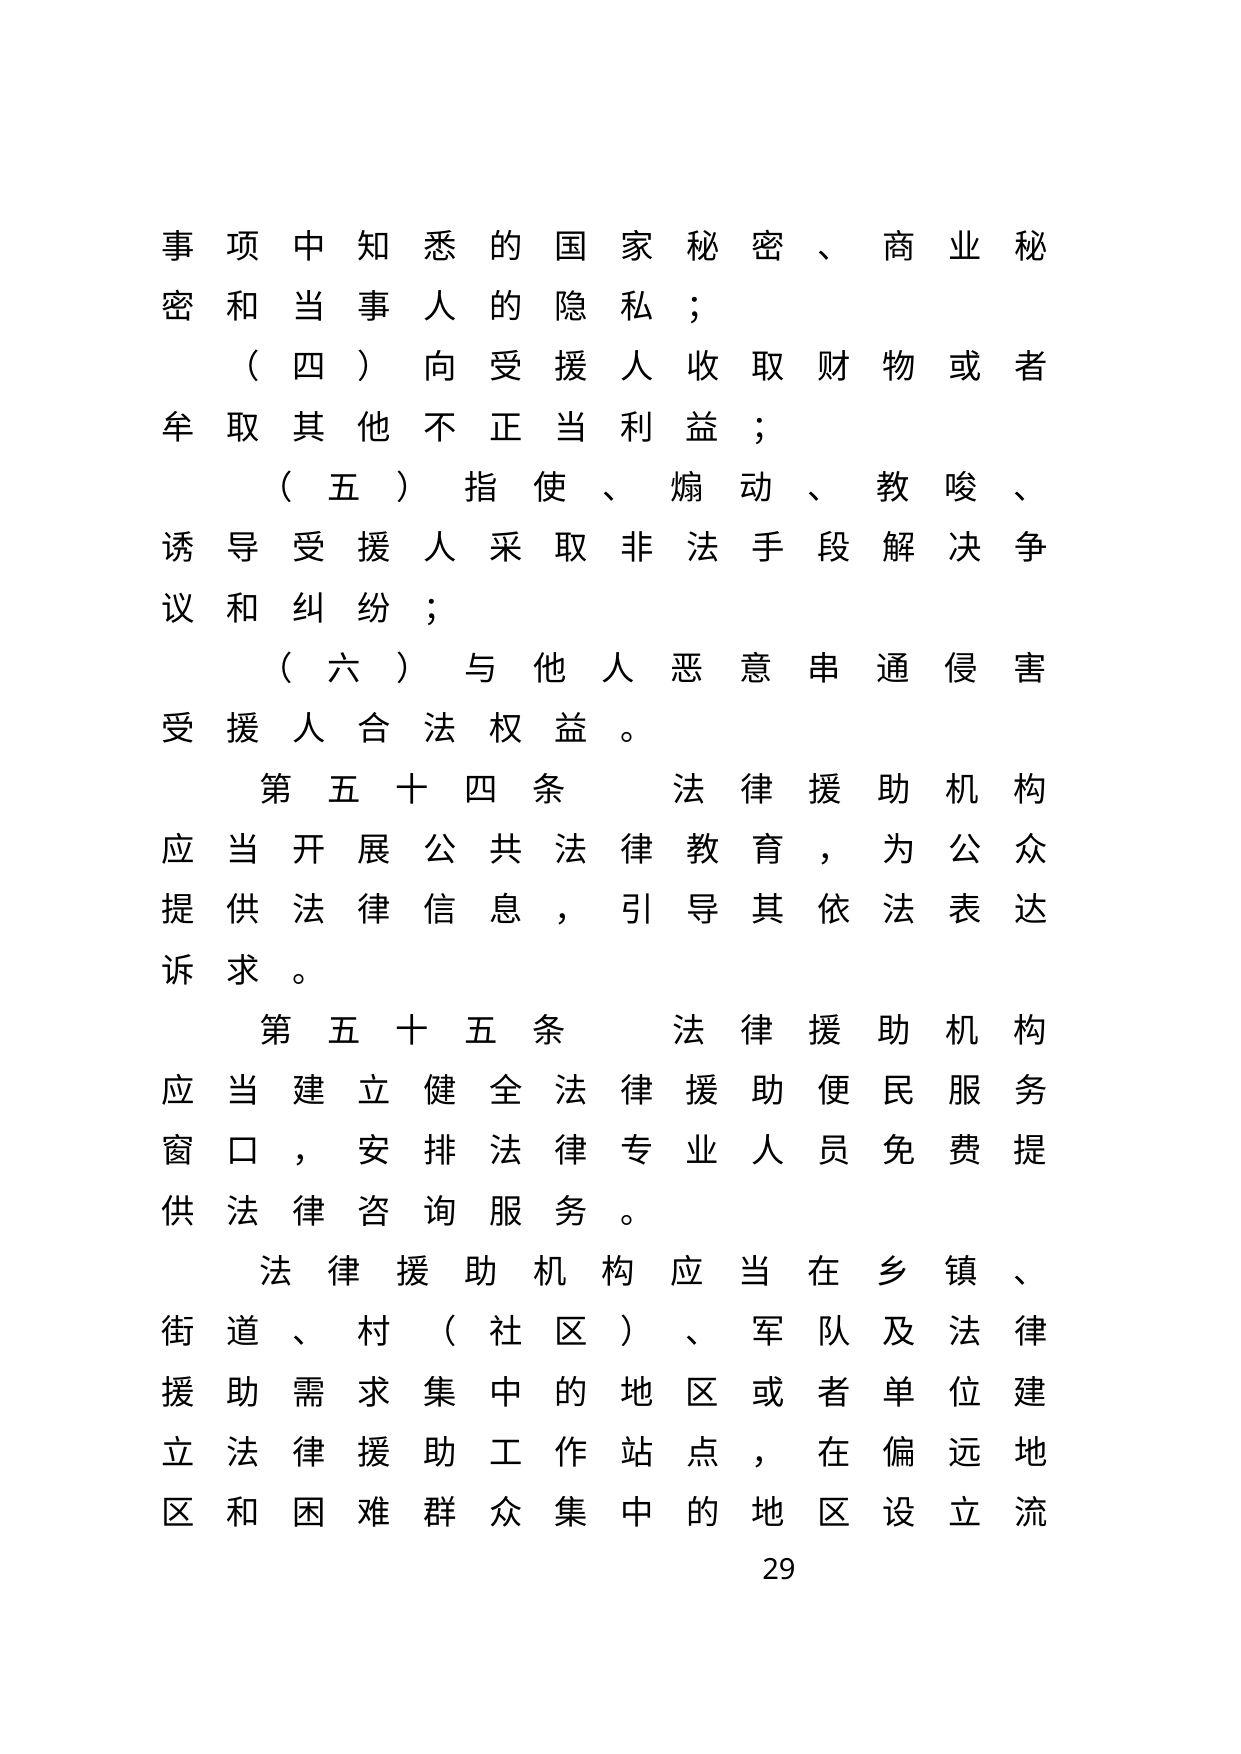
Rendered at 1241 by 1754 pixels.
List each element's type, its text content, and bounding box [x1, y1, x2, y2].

text （六）与他人恶意串通侵害受援人合法权益。 [161, 636, 1079, 756]
text （四）向受援人收取财物或者牟取其他不正当利益； [161, 334, 1079, 455]
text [161, 1239, 1079, 1540]
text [161, 213, 1079, 334]
text （五）指使、煽动、教唆、诱导受援人采取非法手段解决争议和纠纷； [161, 455, 1079, 636]
text 第五十四条 法律援助机构应当开展公共法律教育，为公众提供法律信息，引导其依法表达诉求。 [161, 756, 1079, 998]
text 第五十五条 法律援助机构应当建立健全法律援助便民服务窗口，安排法律专业人员免费提供法律咨询服务。 [161, 998, 1079, 1239]
